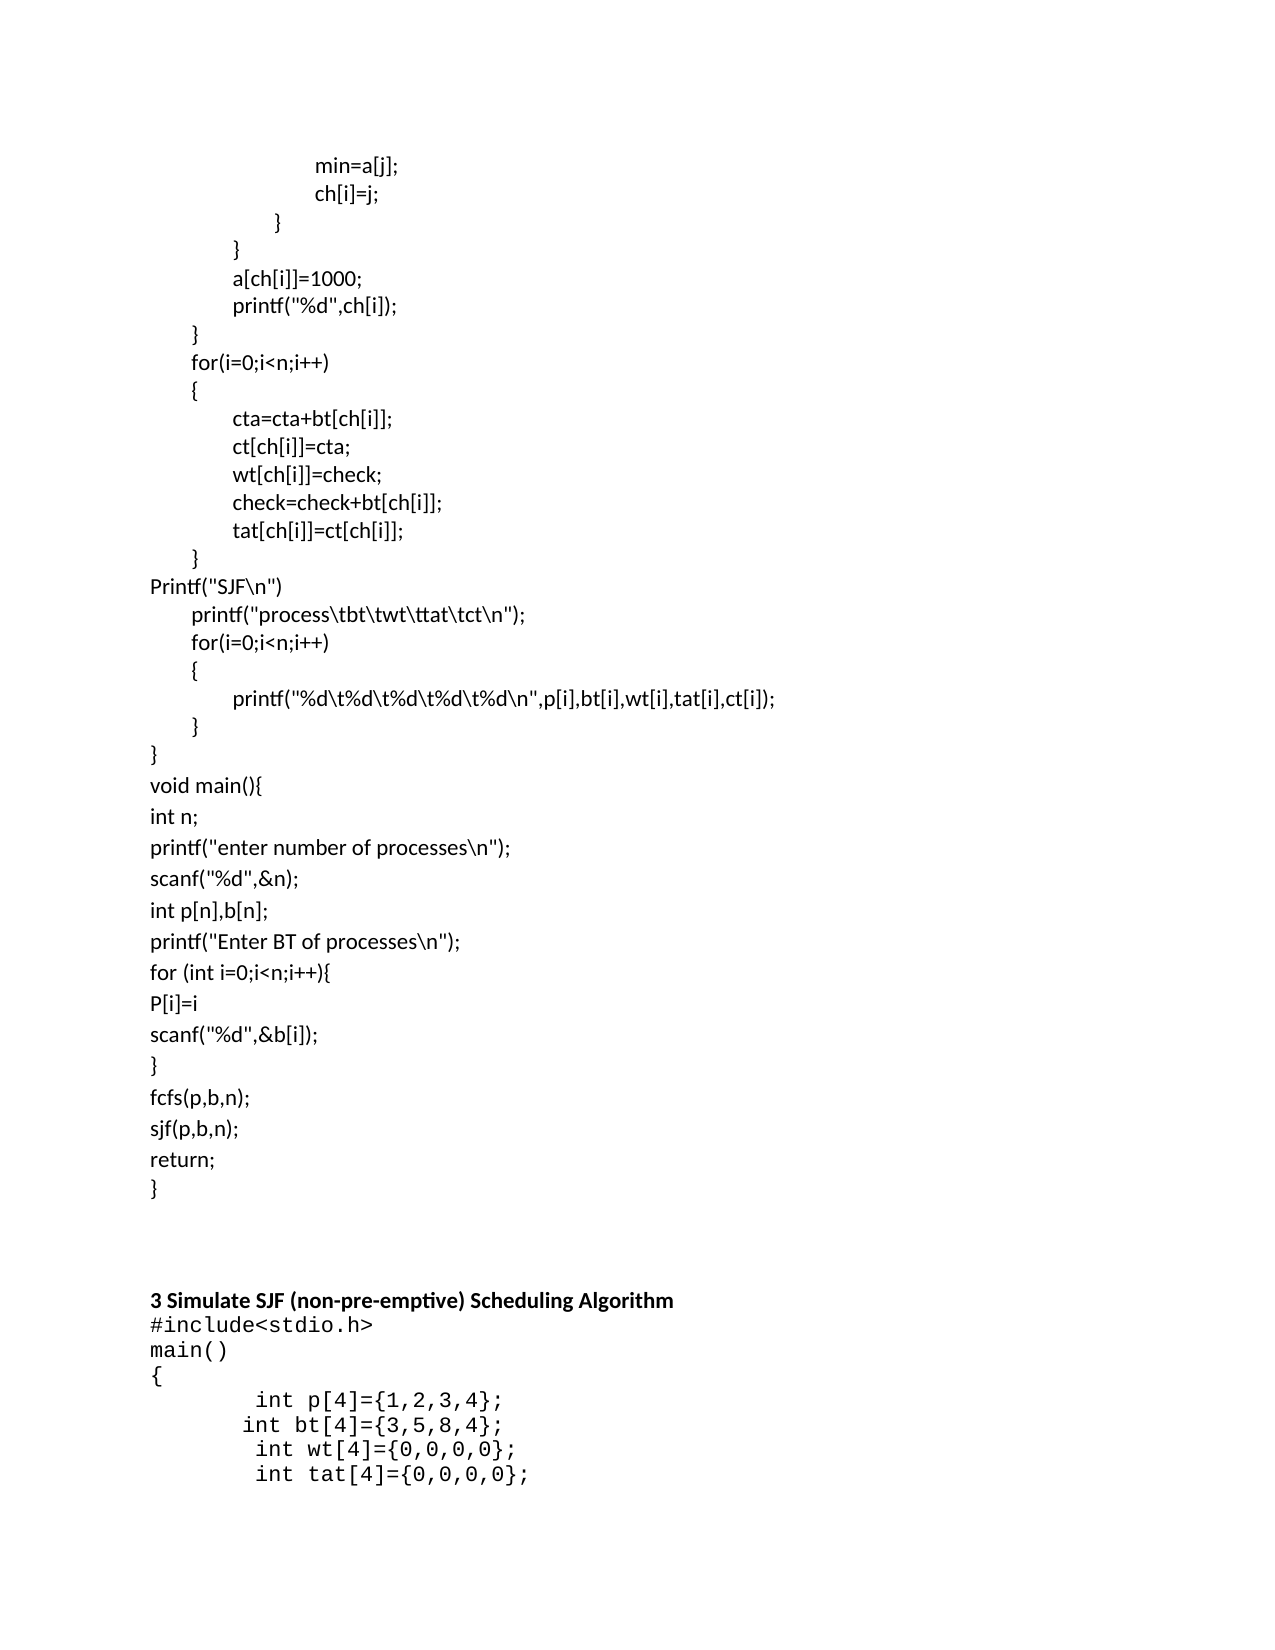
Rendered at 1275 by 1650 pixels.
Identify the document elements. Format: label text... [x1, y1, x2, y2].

table_header scanf("%d",&n); [149, 863, 307, 894]
table_header void main(){ [149, 770, 270, 801]
text int bt[4]={3,5,8,4}; [150, 1414, 1125, 1438]
table_header printf("enter number of processes\n"); [149, 832, 519, 863]
text main() [150, 1339, 1125, 1364]
table_header int n; [149, 801, 206, 832]
text #include<stdio.h> [150, 1314, 1125, 1339]
text int p[4]={1,2,3,4}; [150, 1389, 1125, 1414]
text int wt[4]={0,0,0,0}; [150, 1438, 1125, 1463]
table_header } [149, 1050, 165, 1081]
text int tat[4]={0,0,0,0}; [150, 1463, 1125, 1488]
table_cell P[i]=i [149, 988, 339, 1019]
table_header sjf(p,b,n); [149, 1112, 247, 1143]
table_header printf("Enter BT of processes\n"); [149, 925, 469, 956]
table_header int p[n],b[n]; [149, 894, 276, 925]
table_header scanf("%d",&b[i]); [149, 1019, 326, 1050]
text } [150, 1174, 1125, 1202]
table_header fcfs(p,b,n); [149, 1081, 258, 1112]
table_header for (int i=0;i<n;i++){ [149, 956, 339, 988]
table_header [149, 150, 785, 769]
text 3 Simulate SJF (non-pre-emptive) Scheduling Algorithm [150, 1287, 1125, 1314]
table_header return; [149, 1143, 223, 1174]
text { [150, 1364, 1125, 1389]
